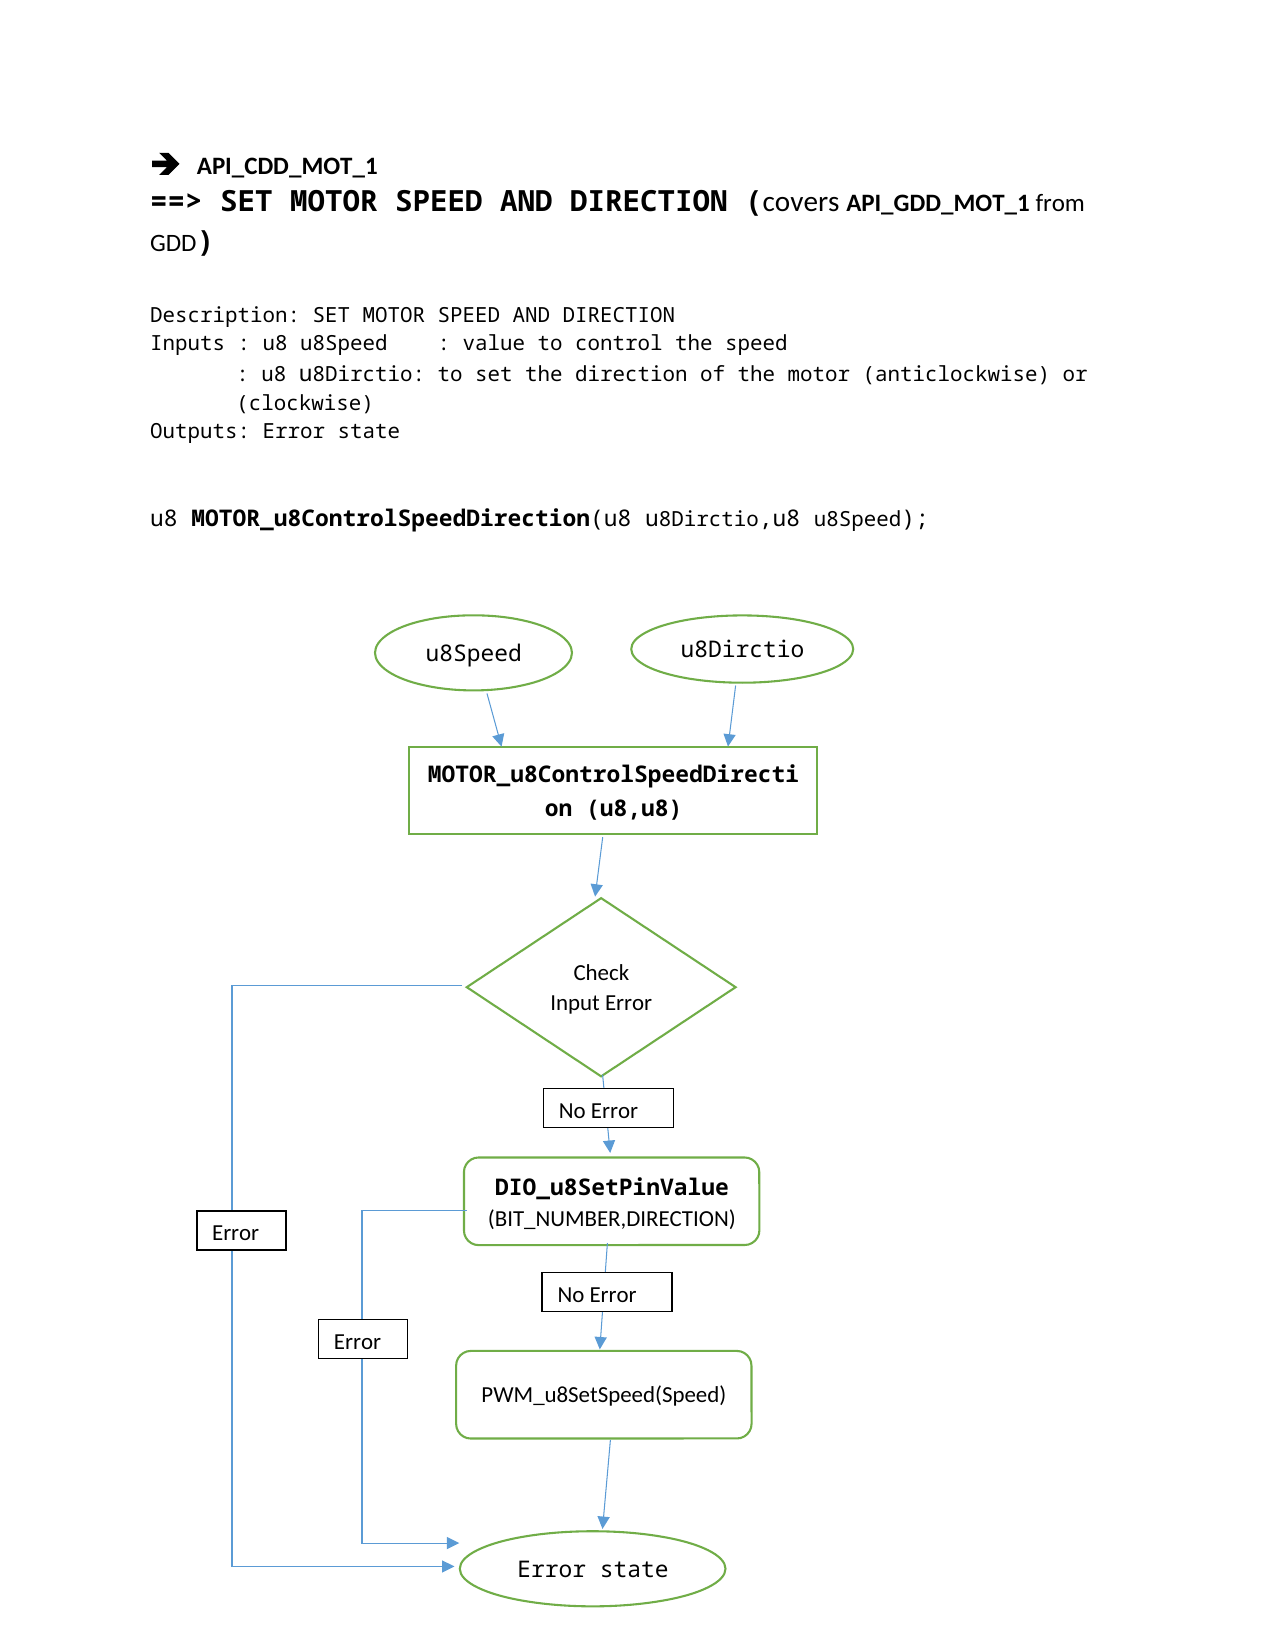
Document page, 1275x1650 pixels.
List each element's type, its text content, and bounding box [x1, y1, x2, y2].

text u8 MOTOR_u8ControlSpeedDirection(u8 u8Dirctio,u8 u8Speed); [150, 502, 1125, 533]
text Description: SET MOTOR SPEED AND DIRECTION [150, 300, 1125, 328]
text Inputs : u8 u8Speed : value to control the speed [150, 328, 1125, 357]
text Outputs: Error state [150, 416, 1125, 445]
text ==> SET MOTOR SPEED AND DIRECTION (covers API_GDD_MOT_1 from GDD) [150, 181, 1125, 260]
text : u8 u8Dirctio: to set the direction of the motor (anticlockwise) or (clockwise) [236, 357, 1125, 416]
text API_CDD_MOT_1 [150, 150, 1125, 181]
